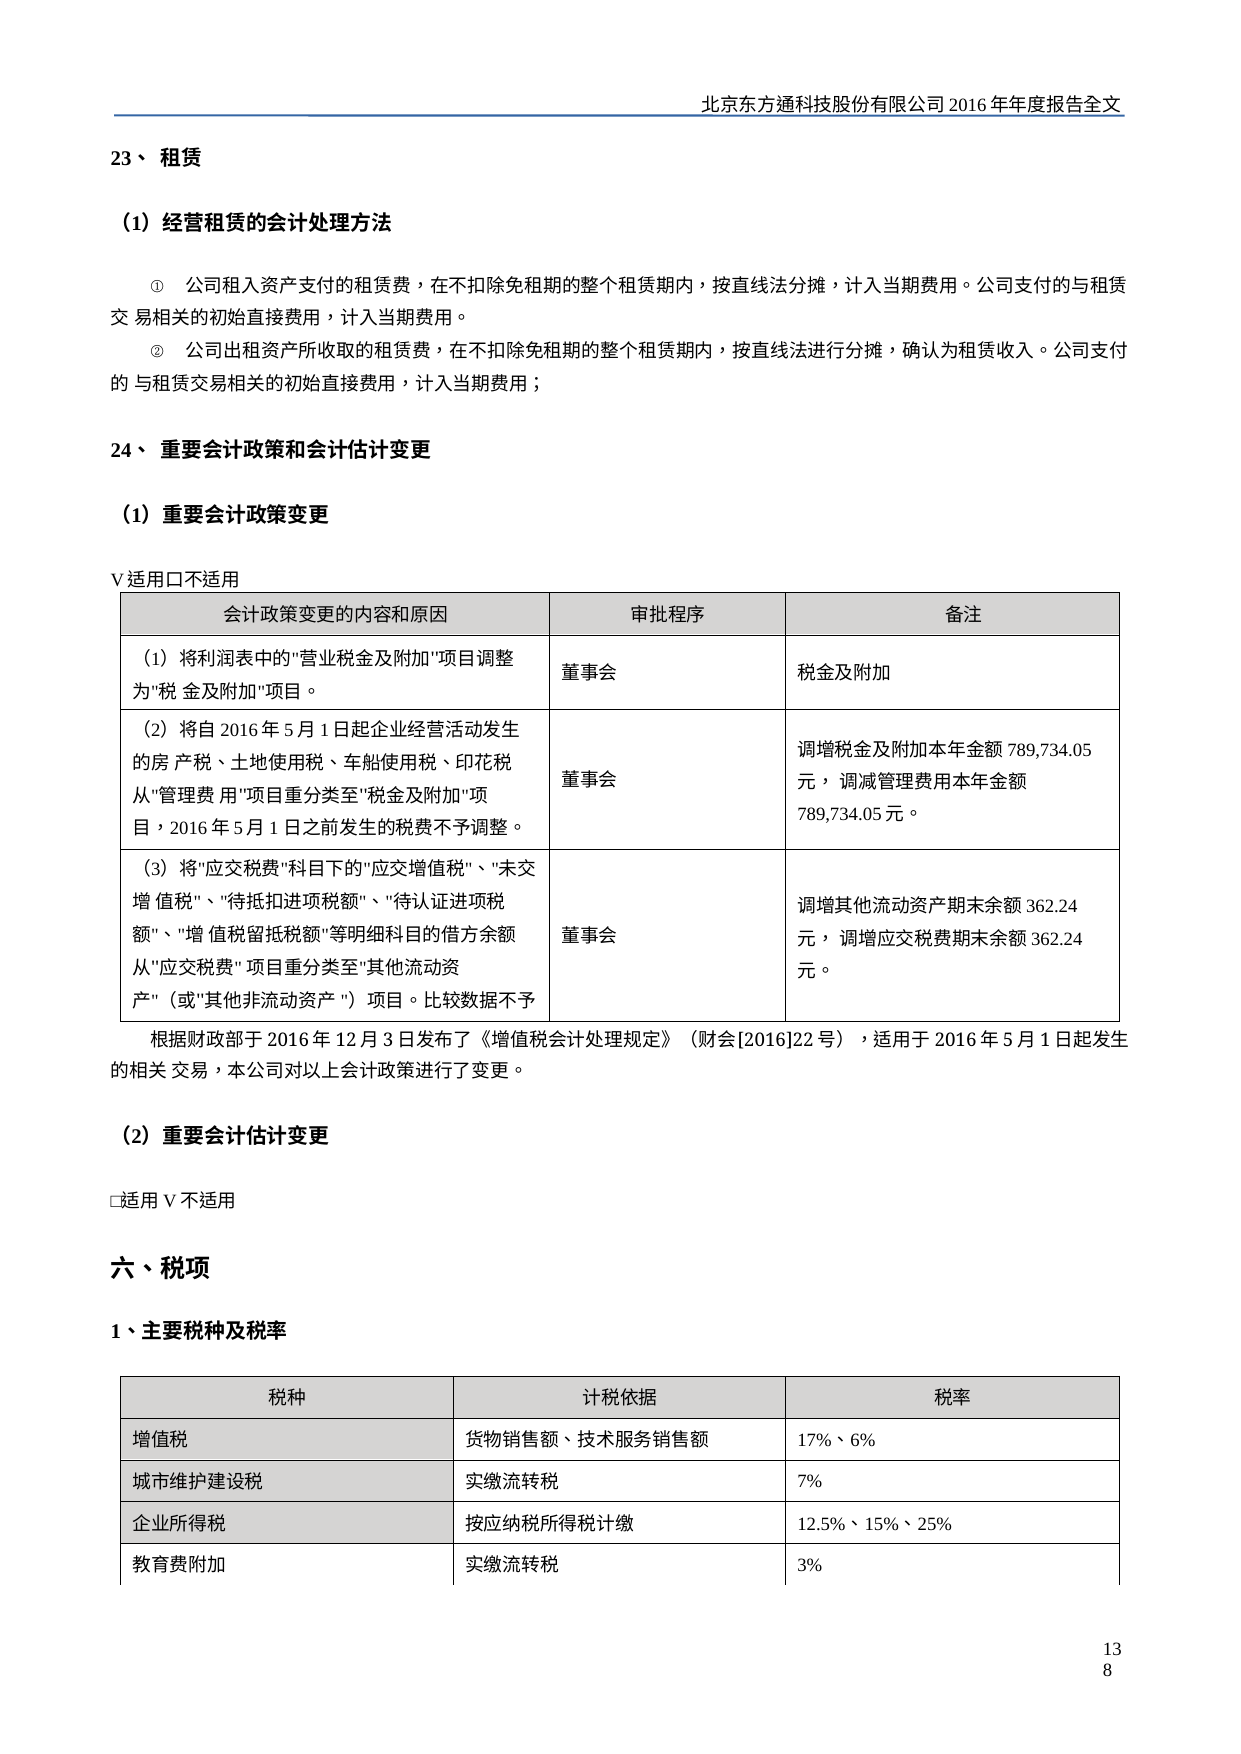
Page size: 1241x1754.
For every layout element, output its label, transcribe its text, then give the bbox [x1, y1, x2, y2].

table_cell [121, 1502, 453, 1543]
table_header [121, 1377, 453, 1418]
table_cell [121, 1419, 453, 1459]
text 根据财政部于2016年12月3日发布了《增值税会计处理规定》（财会[2016]22号），适用于2016年5月1日起发生的相关 交易，本公司对以上会计政策进行了变更。 [110, 1022, 1130, 1084]
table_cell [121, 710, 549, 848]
text 23、 租赁 [110, 143, 1130, 171]
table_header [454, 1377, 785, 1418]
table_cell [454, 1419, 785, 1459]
text 六、税项 [110, 1251, 1130, 1285]
list 公司租入资产支付的租赁费，在不扣除免租期的整个租赁期内，按直线法分摊，计入当期费用。公司支付的与租赁交 易相关的初始直接费用，计入当期费用。 [110, 266, 1130, 331]
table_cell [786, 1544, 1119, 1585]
text 24、 重要会计政策和会计估计变更 [110, 435, 1130, 463]
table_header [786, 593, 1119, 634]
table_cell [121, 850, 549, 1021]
text （1）经营租赁的会计处理方法 [110, 208, 1130, 237]
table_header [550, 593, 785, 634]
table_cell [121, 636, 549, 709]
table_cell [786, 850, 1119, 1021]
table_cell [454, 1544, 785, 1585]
text （2）重要会计估计变更 [110, 1122, 1130, 1150]
text V适用口不适用 [110, 567, 1130, 592]
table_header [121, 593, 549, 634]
text （1）重要会计政策变更 [110, 501, 1130, 529]
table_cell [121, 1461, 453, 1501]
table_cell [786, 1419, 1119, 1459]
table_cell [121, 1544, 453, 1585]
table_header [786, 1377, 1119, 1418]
list 公司出租资产所收取的租赁费，在不扣除免租期的整个租赁期内，按直线法进行分摊，确认为租赁收入。公司支付的 与租赁交易相关的初始直接费用，计入当期费用； [110, 331, 1130, 397]
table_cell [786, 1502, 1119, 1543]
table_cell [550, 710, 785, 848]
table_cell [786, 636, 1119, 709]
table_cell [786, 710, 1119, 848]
text □适用V不适用 [110, 1188, 1130, 1213]
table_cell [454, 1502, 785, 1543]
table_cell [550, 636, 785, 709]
text 1、主要税种及税率 [110, 1316, 1130, 1344]
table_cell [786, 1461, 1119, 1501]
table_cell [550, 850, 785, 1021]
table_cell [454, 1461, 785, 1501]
